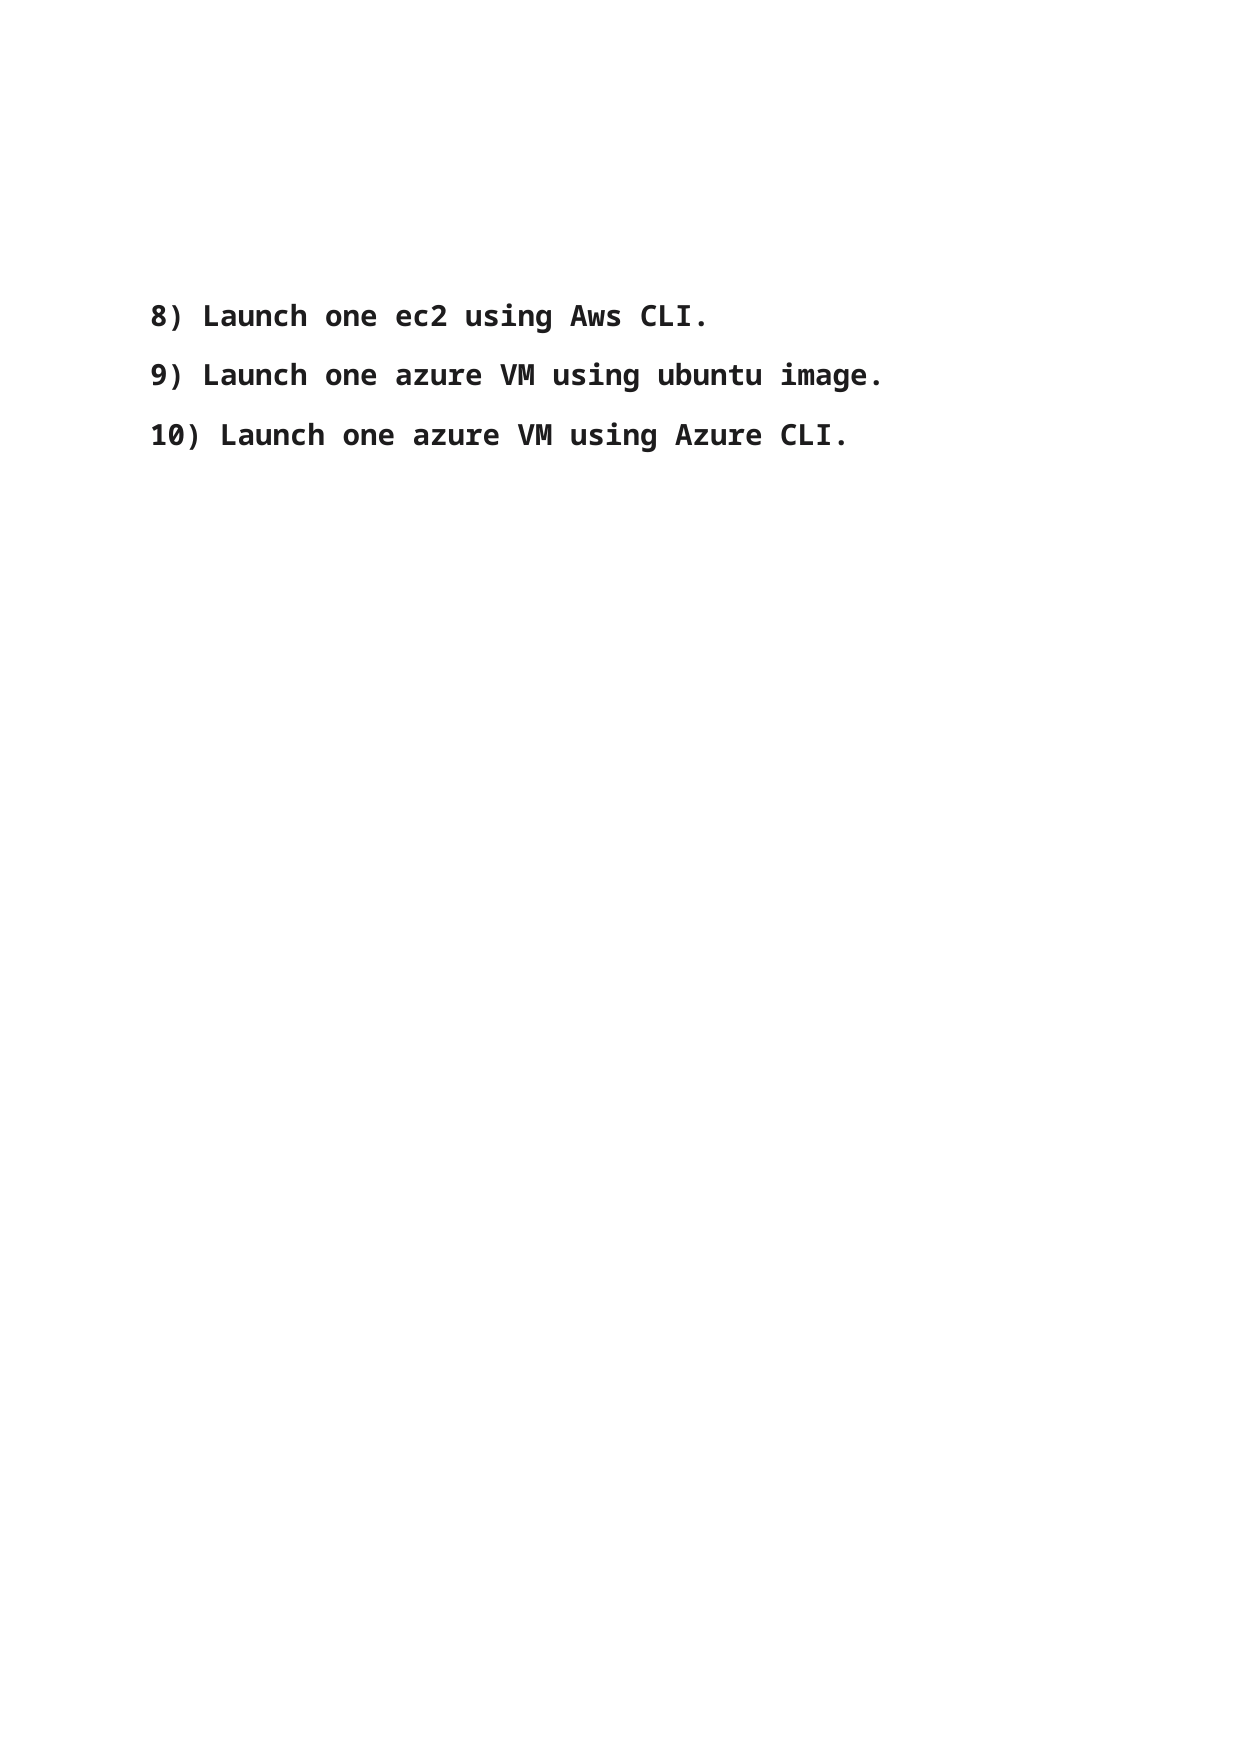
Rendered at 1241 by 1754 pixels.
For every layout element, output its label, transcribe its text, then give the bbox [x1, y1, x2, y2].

text 8) Launch one ec2 using Aws CLI. [150, 295, 1090, 335]
text 10) Launch one azure VM using Azure CLI. [150, 414, 1090, 454]
text 9) Launch one azure VM using ubuntu image. [150, 354, 1090, 394]
